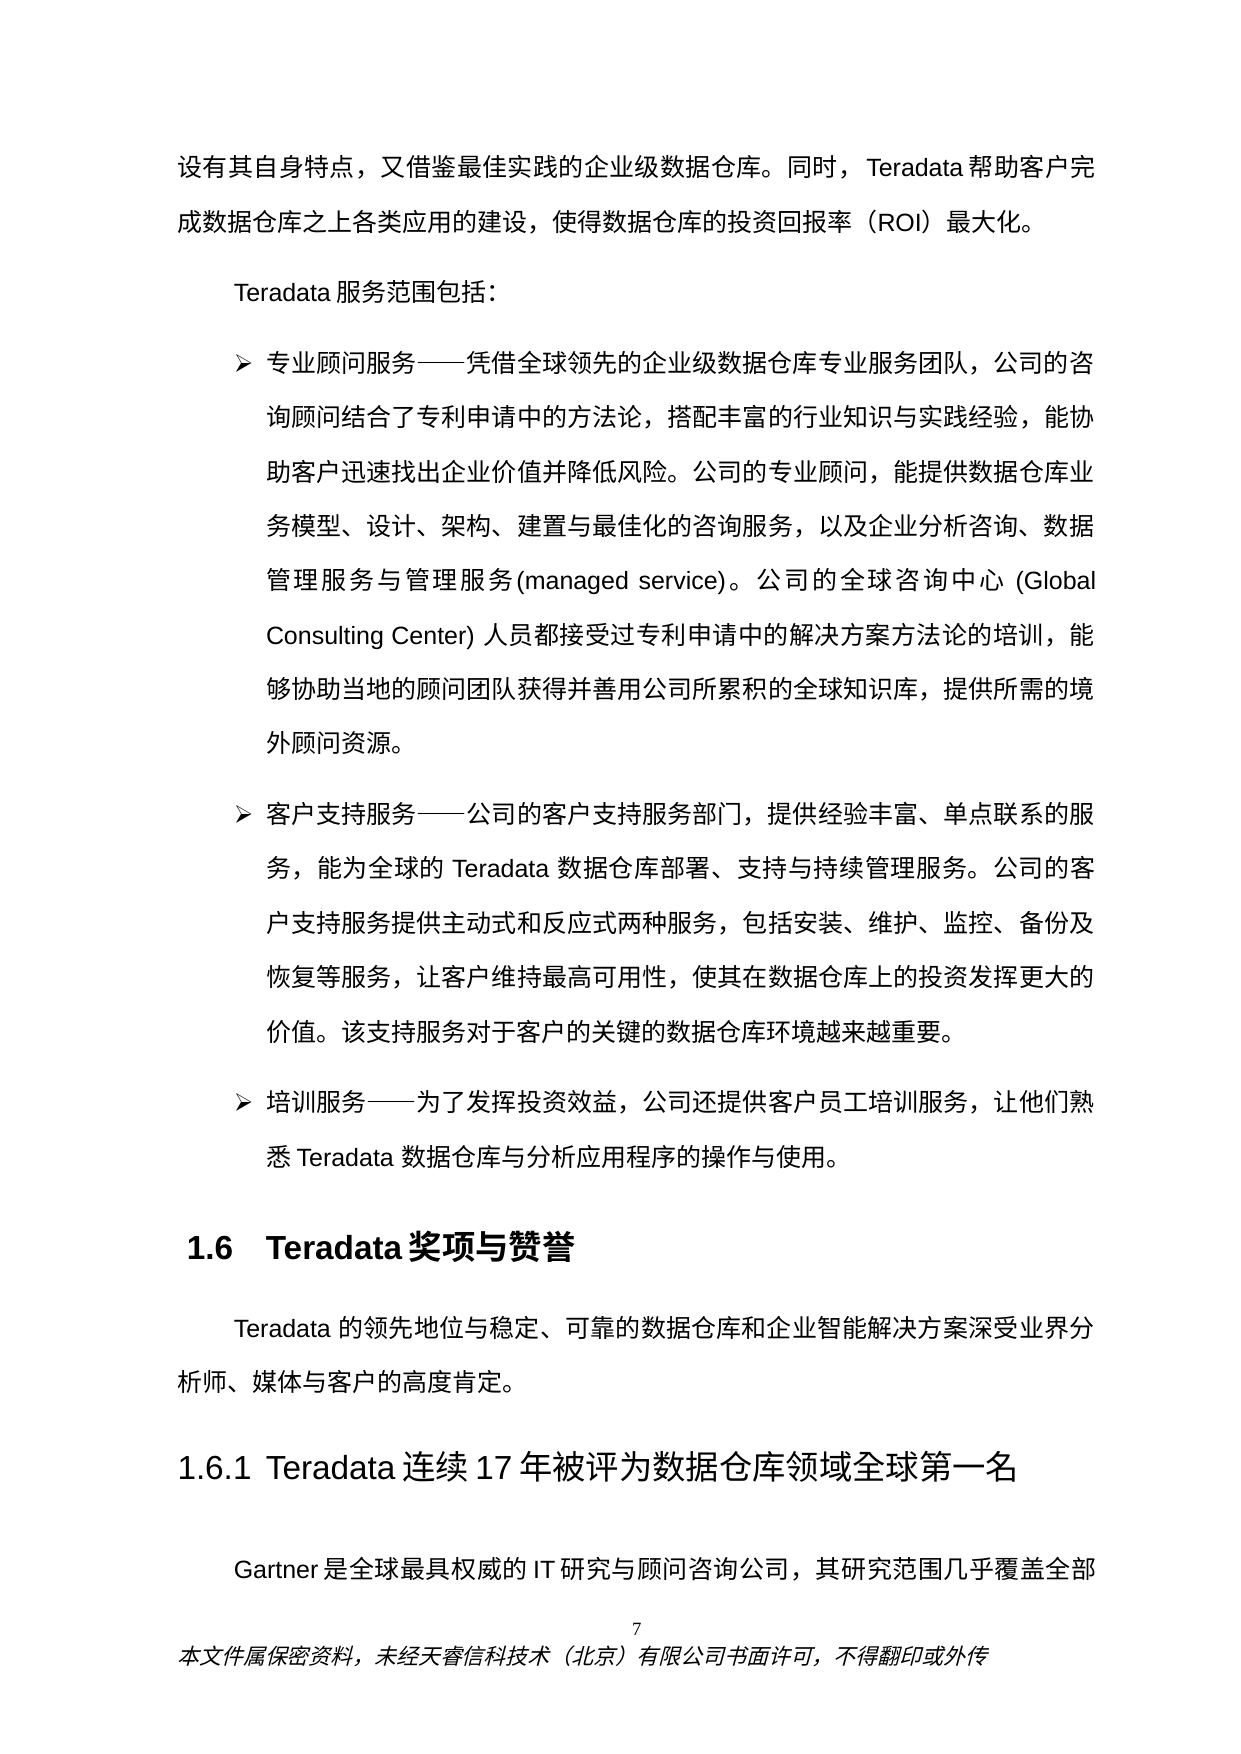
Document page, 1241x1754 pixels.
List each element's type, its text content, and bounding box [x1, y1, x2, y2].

text Teradata服务范围包括： [177, 273, 1096, 309]
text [177, 148, 1096, 238]
list 专业顾问服务——凭借全球领先的企业级数据仓库专业服务团队，公司的咨询顾问结合了专利申请中的方法论，搭配丰富的行业知识与实践经验，能协助客户迅速找出企业价值并降低风险。公司的专业顾问，能提供数据仓库业务模型、设计、架构、建置与最佳化的咨询服务，以及企业分析咨询、数据管理服务与管理服务(managed service)。公司的全球咨询中心 (Global Consulting Center) 人员都接受过专利申请中的解决方案方法论的培训，能够协助当地的顾问团队获得并善用公司所累积的全球知识库，提供所需的境外顾问资源。 [233, 343, 1096, 760]
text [177, 1549, 1096, 1586]
text Teradata 的领先地位与稳定、可靠的数据仓库和企业智能解决方案深受业界分析师、媒体与客户的高度肯定。 [177, 1308, 1096, 1399]
subtitle Teradata连续17年被评为数据仓库领域全球第一名 [177, 1444, 1096, 1489]
list 客户支持服务——公司的客户支持服务部门，提供经验丰富、单点联系的服务，能为全球的 Teradata 数据仓库部署、支持与持续管理服务。公司的客户支持服务提供主动式和反应式两种服务，包括安装、维护、监控、备份及恢复等服务，让客户维持最高可用性，使其在数据仓库上的投资发挥更大的价值。该支持服务对于客户的关键的数据仓库环境越来越重要。 [233, 794, 1096, 1048]
subtitle Teradata奖项与赞誉 [185, 1224, 1096, 1269]
list 培训服务——为了发挥投资效益，公司还提供客户员工培训服务，让他们熟悉 Teradata 数据仓库与分析应用程序的操作与使用。 [233, 1083, 1096, 1173]
